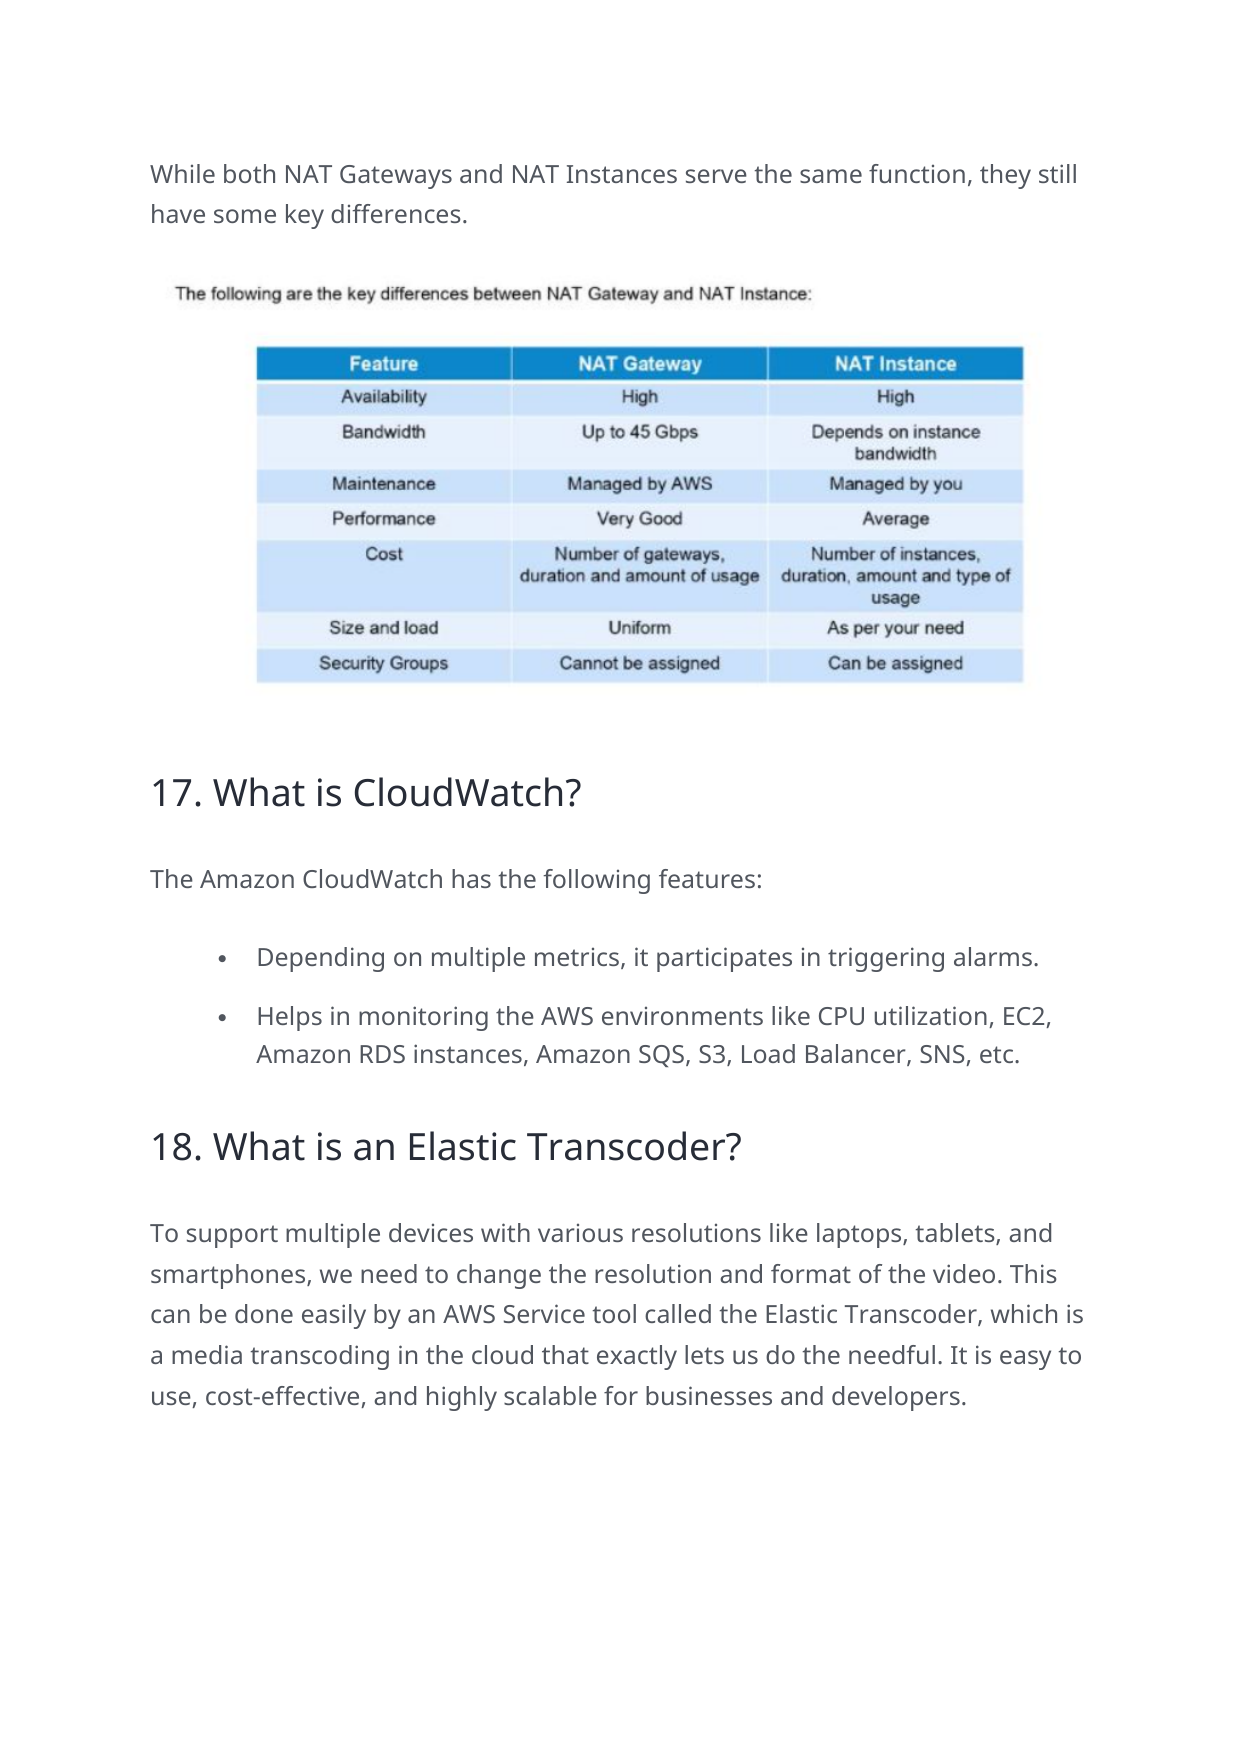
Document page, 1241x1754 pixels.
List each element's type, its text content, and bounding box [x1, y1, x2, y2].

text 17. What is CloudWatch? [150, 766, 1090, 817]
picture [150, 271, 1091, 717]
text 18. What is an Elastic Transcoder? [150, 1121, 1090, 1172]
list Helps in monitoring the AWS environments like CPU utilization, EC2, Amazon RDS instances, Amazon SQS, S3, Load Balancer, SNS, etc. [219, 996, 1090, 1071]
text To support multiple devices with various resolutions like laptops, tablets, and smartphones, we need to change the resolution and format of the video. This can be done easily by an AWS Service tool called the Elastic Transcoder, which is a media transcoding in the cloud that exactly lets us do the needful. It is easy to use, cost-effective, and highly scalable for businesses and developers. [150, 1209, 1090, 1412]
text The Amazon CloudWatch has the following features: [150, 855, 1090, 896]
list Depending on multiple metrics, it participates in triggering alarms. [219, 936, 1090, 974]
text While both NAT Gateways and NAT Instances serve the same function, they still have some key differences. [150, 150, 1090, 231]
